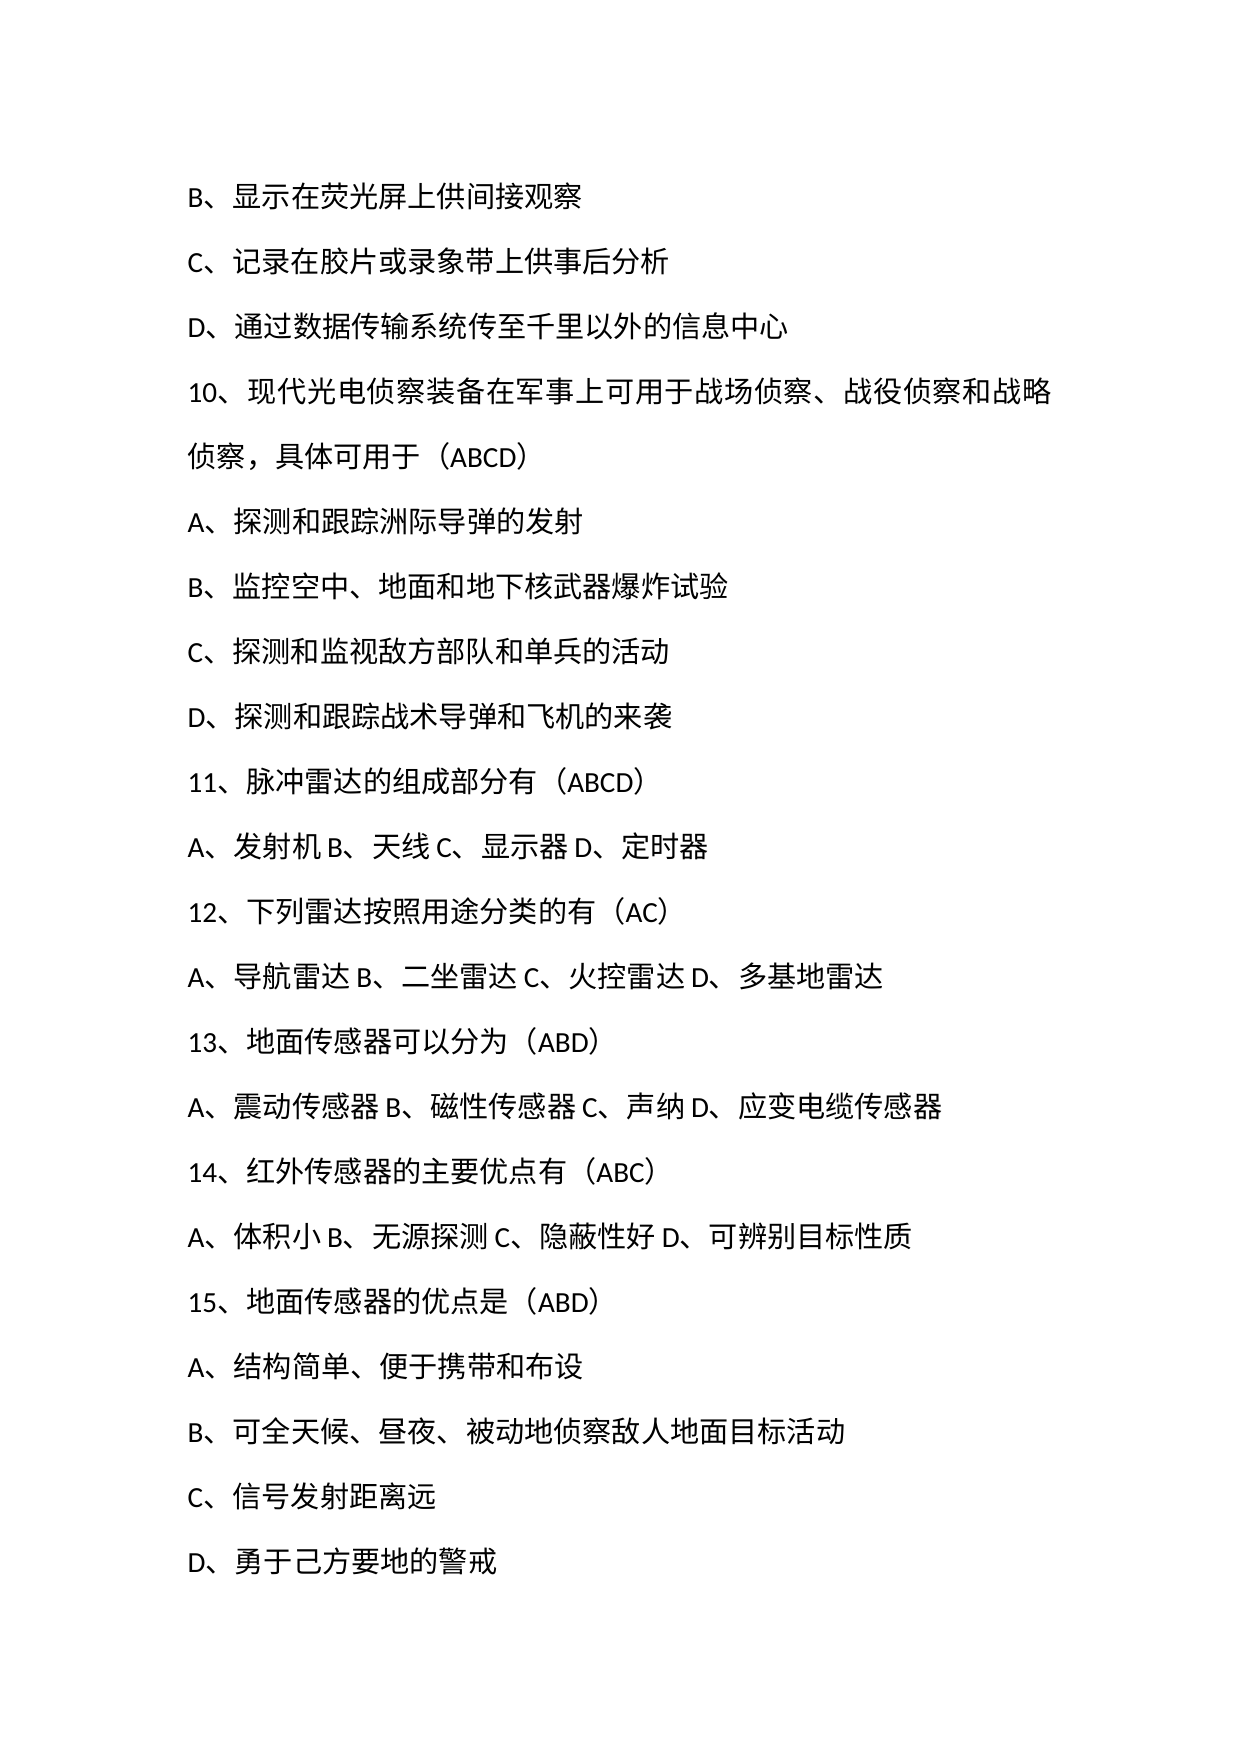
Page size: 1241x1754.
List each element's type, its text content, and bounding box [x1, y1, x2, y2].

text A、体积小B、无源探测C、隐蔽性好D、可辨别目标性质 [187, 1202, 1053, 1267]
text A、结构简单、便于携带和布设 [187, 1332, 1053, 1397]
text A、震动传感器B、磁性传感器C、声纳D、应变电缆传感器 [187, 1072, 1053, 1137]
text 13、地面传感器可以分为（ABD） [187, 1007, 1053, 1072]
text B、可全天候、昼夜、被动地侦察敌人地面目标活动 [187, 1397, 1053, 1462]
text B、监控空中、地面和地下核武器爆炸试验 [187, 552, 1053, 617]
text 10、现代光电侦察装备在军事上可用于战场侦察、战役侦察和战略侦察，具体可用于（ABCD） [187, 357, 1053, 487]
text A、导航雷达B、二坐雷达C、火控雷达D、多基地雷达 [187, 942, 1053, 1007]
text D、通过数据传输系统传至千里以外的信息中心 [187, 292, 1053, 357]
text C、探测和监视敌方部队和单兵的活动 [187, 617, 1053, 682]
text A、发射机B、天线C、显示器D、定时器 [187, 812, 1053, 877]
text B、显示在荧光屏上供间接观察 [187, 162, 1053, 227]
text A、探测和跟踪洲际导弹的发射 [187, 487, 1053, 552]
text 14、红外传感器的主要优点有（ABC） [187, 1137, 1053, 1202]
text D、探测和跟踪战术导弹和飞机的来袭 [187, 682, 1053, 747]
text C、记录在胶片或录象带上供事后分析 [187, 227, 1053, 292]
text 12、下列雷达按照用途分类的有（AC） [187, 877, 1053, 942]
text D、勇于己方要地的警戒 [187, 1527, 1053, 1592]
text 15、地面传感器的优点是（ABD） [187, 1267, 1053, 1332]
text C、信号发射距离远 [187, 1462, 1053, 1527]
text 11、脉冲雷达的组成部分有（ABCD） [187, 747, 1053, 812]
